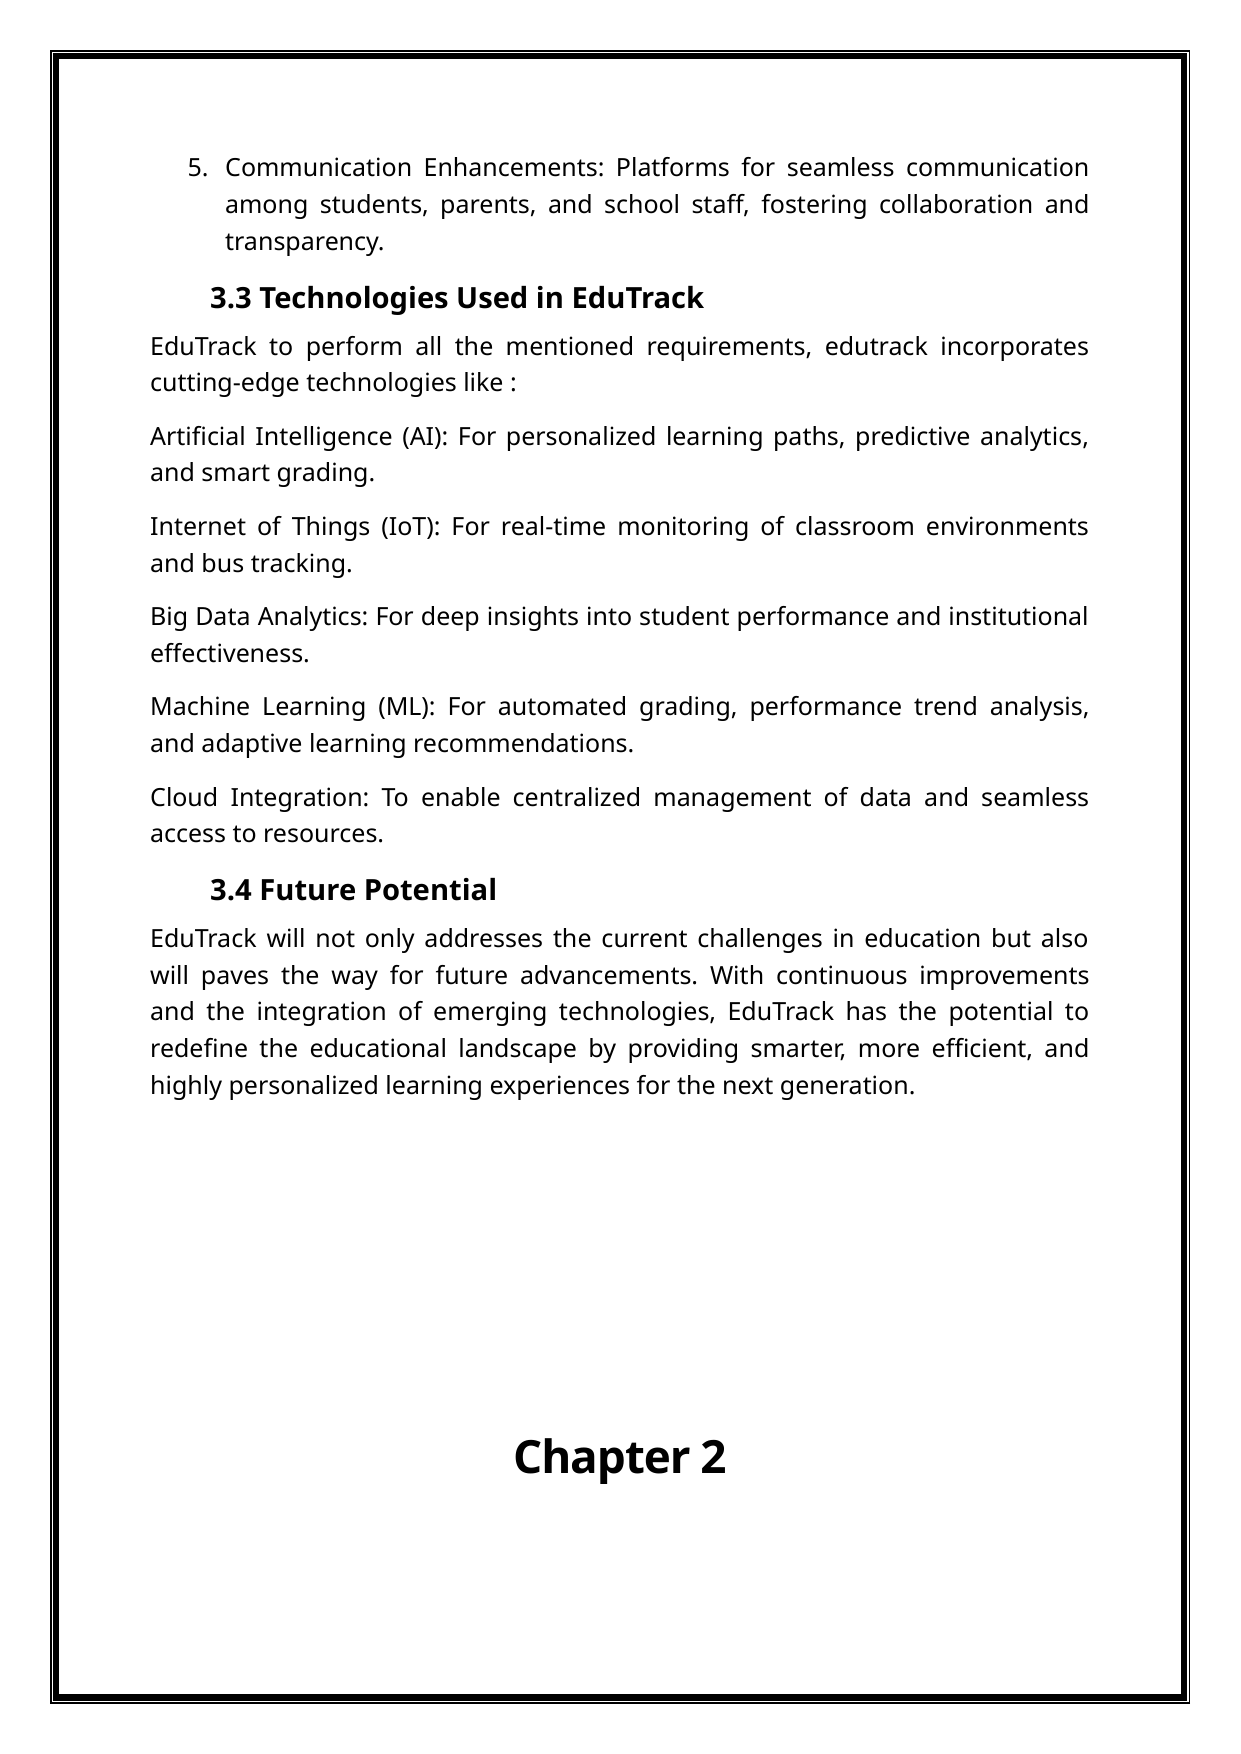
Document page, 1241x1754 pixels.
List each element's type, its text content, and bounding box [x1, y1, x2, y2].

title Chapter 2 [150, 1424, 1090, 1486]
text EduTrack to perform all the mentioned requirements, edutrack incorporates cutting-edge technologies like : [150, 328, 1090, 399]
text Internet of Things (IoT): For real-time monitoring of classroom environments and bus tracking. [150, 508, 1090, 579]
text Cloud Integration: To enable centralized management of data and seamless access to resources. [150, 779, 1090, 850]
subtitle 3.4 Future Potential [210, 869, 1090, 909]
text Artificial Intelligence (AI): For personalized learning paths, predictive analytics, and smart grading. [150, 418, 1090, 489]
subtitle 3.3 Technologies Used in EduTrack [210, 277, 1090, 317]
text EduTrack will not only addresses the current challenges in education but also will paves the way for future advancements. With continuous improvements and the integration of emerging technologies, EduTrack has the potential to redefine the educational landscape by providing smarter, more efficient, and highly personalized learning experiences for the next generation. [150, 921, 1090, 1102]
list Communication Enhancements: Platforms for seamless communication among students, parents, and school staff, fostering collaboration and transparency. [187, 150, 1090, 258]
text Big Data Analytics: For deep insights into student performance and institutional effectiveness. [150, 599, 1090, 669]
text Machine Learning (ML): For automated grading, performance trend analysis, and adaptive learning recommendations. [150, 689, 1090, 760]
